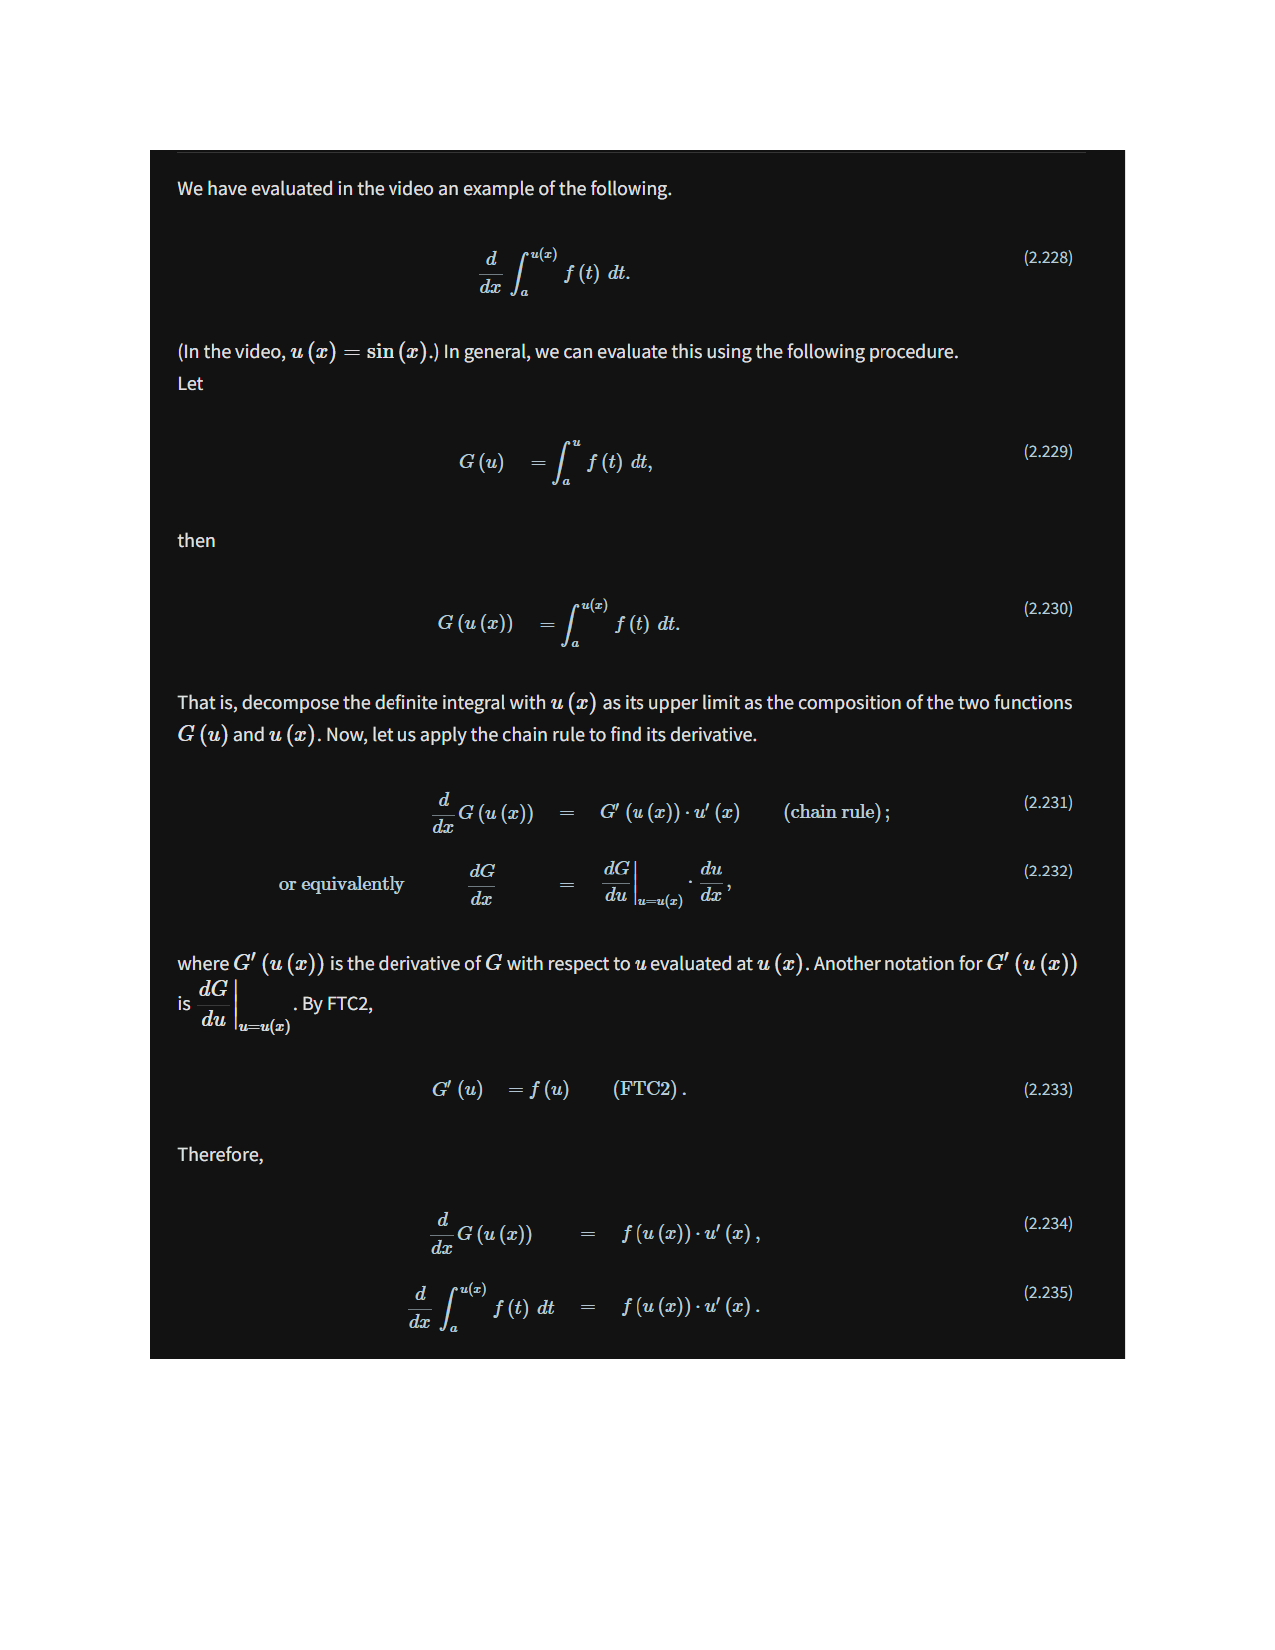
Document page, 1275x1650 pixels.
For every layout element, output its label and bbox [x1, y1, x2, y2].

picture [150, 150, 1125, 1359]
